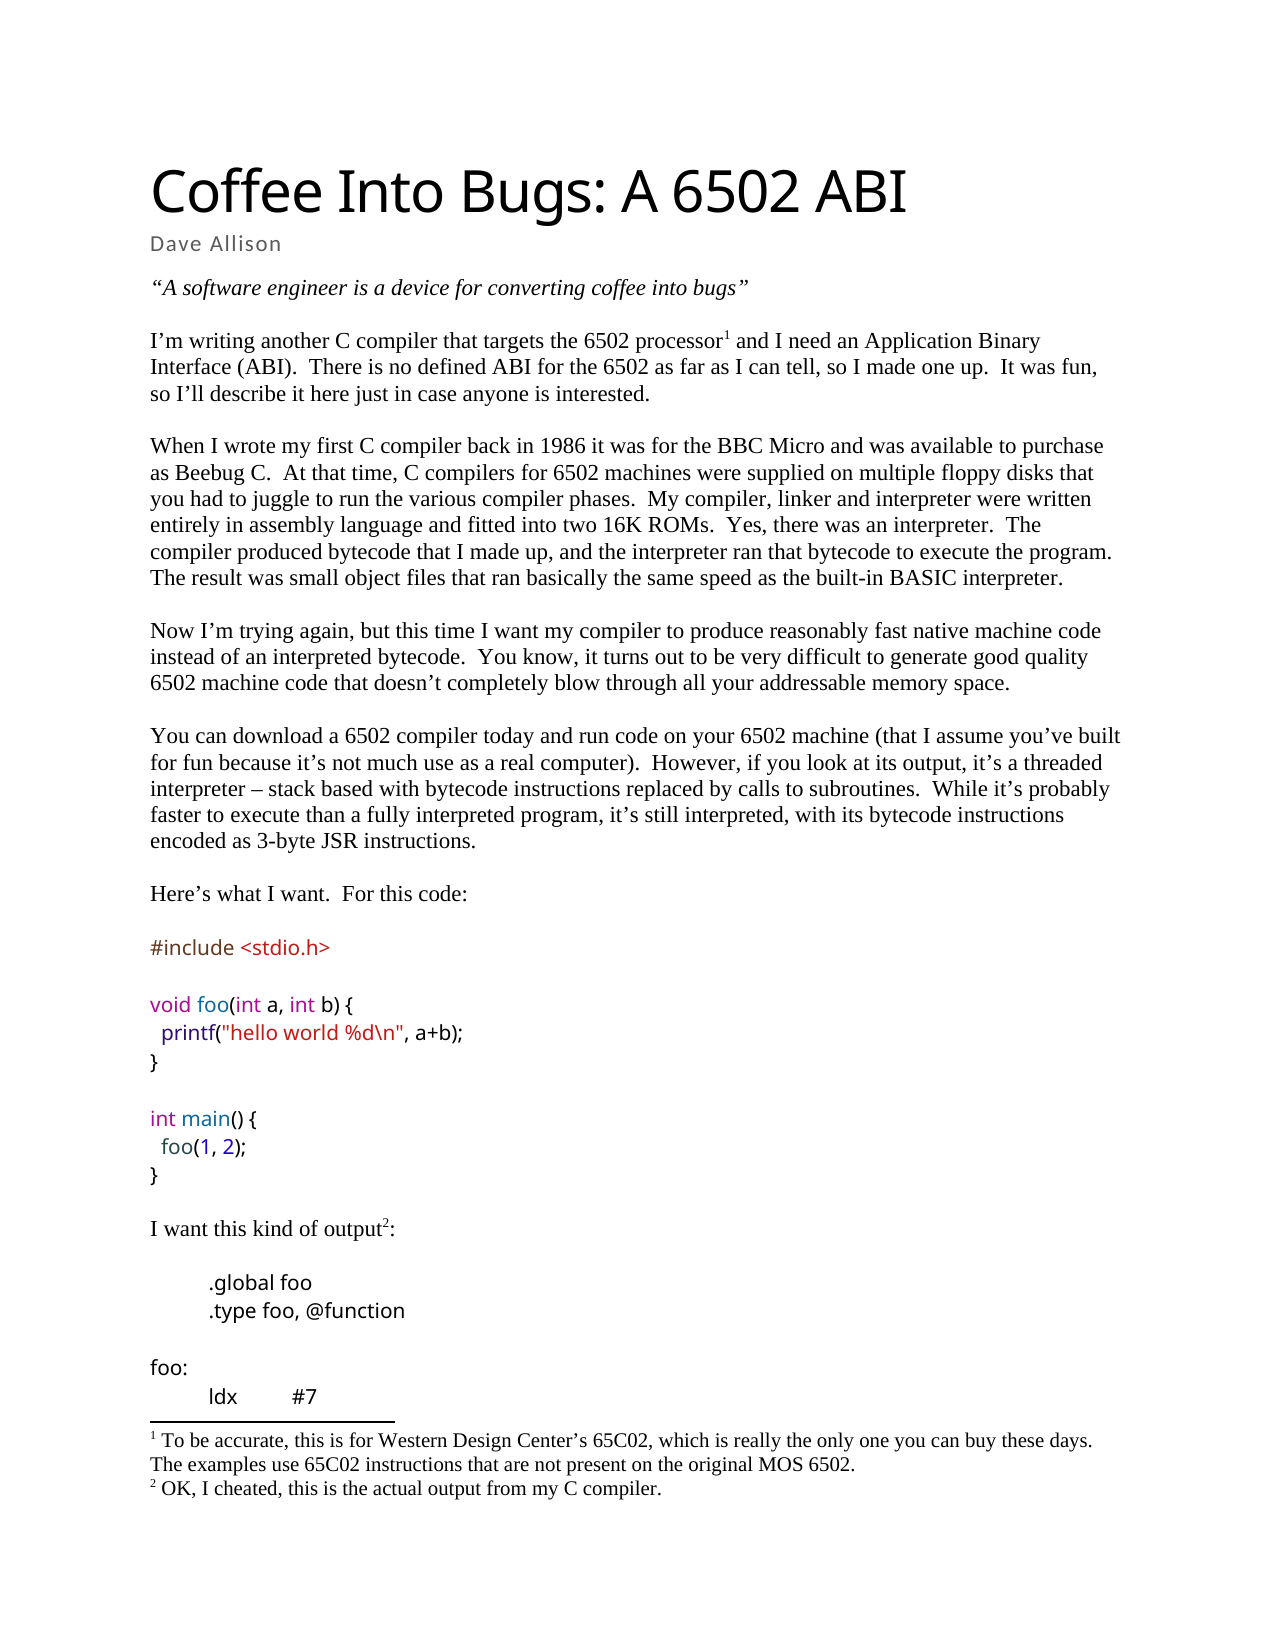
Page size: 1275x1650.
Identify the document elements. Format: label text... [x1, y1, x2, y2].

text printf("hello world %d\n", a+b); [150, 1018, 1125, 1047]
text int main() { [150, 1104, 1125, 1132]
text } [150, 1047, 1125, 1075]
text foo(1, 2); [150, 1132, 1125, 1161]
text I’m writing another C compiler that targets the 6502 processor and I need an Application Binary Interface (ABI). There is no defined ABI for the 6502 as far as I can tell, so I made one up. It was fun, so I’ll describe it here just in case anyone is interested. [150, 327, 1125, 406]
text When I wrote my first C compiler back in 1986 it was for the BBC Micro and was available to purchase as Beebug C. At that time, C compilers for 6502 machines were supplied on multiple floppy disks that you had to juggle to run the various compiler phases. My compiler, linker and interpreter were written entirely in assembly language and fitted into two 16K ROMs. Yes, there was an interpreter. The compiler produced bytecode that I made up, and the interpreter ran that bytecode to execute the program. The result was small object files that ran basically the same speed as the built-in BASIC interpreter. [150, 432, 1125, 590]
subtitle Dave Allison [150, 229, 1125, 257]
title Coffee Into Bugs: A 6502 ABI [150, 150, 1125, 229]
text void foo(int a, int b) { [150, 990, 1125, 1018]
text Here’s what I want. For this code: [150, 880, 1125, 907]
text } [150, 1161, 1125, 1189]
text foo: [150, 1353, 1125, 1382]
text .global foo [150, 1268, 1125, 1296]
text #include <stdio.h> [150, 933, 1125, 961]
text I want this kind of output: [150, 1215, 1125, 1242]
text You can download a 6502 compiler today and run code on your 6502 machine (that I assume you’ve built for fun because it’s not much use as a real computer). However, if you look at its output, it’s a threaded interpreter – stack based with bytecode instructions replaced by calls to subroutines. While it’s probably faster to execute than a fully interpreted program, it’s still interpreted, with its bytecode instructions encoded as 3-byte JSR instructions. [150, 722, 1125, 854]
text Now I’m trying again, but this time I want my compiler to produce reasonably fast native machine code instead of an interpreted bytecode. You know, it turns out to be very difficult to generate good quality 6502 machine code that doesn’t completely blow through all your addressable memory space. [150, 617, 1125, 696]
text ldx #7 [150, 1382, 1125, 1410]
text .type foo, @function [150, 1296, 1125, 1325]
text “A software engineer is a device for converting coffee into bugs” [150, 274, 1125, 301]
